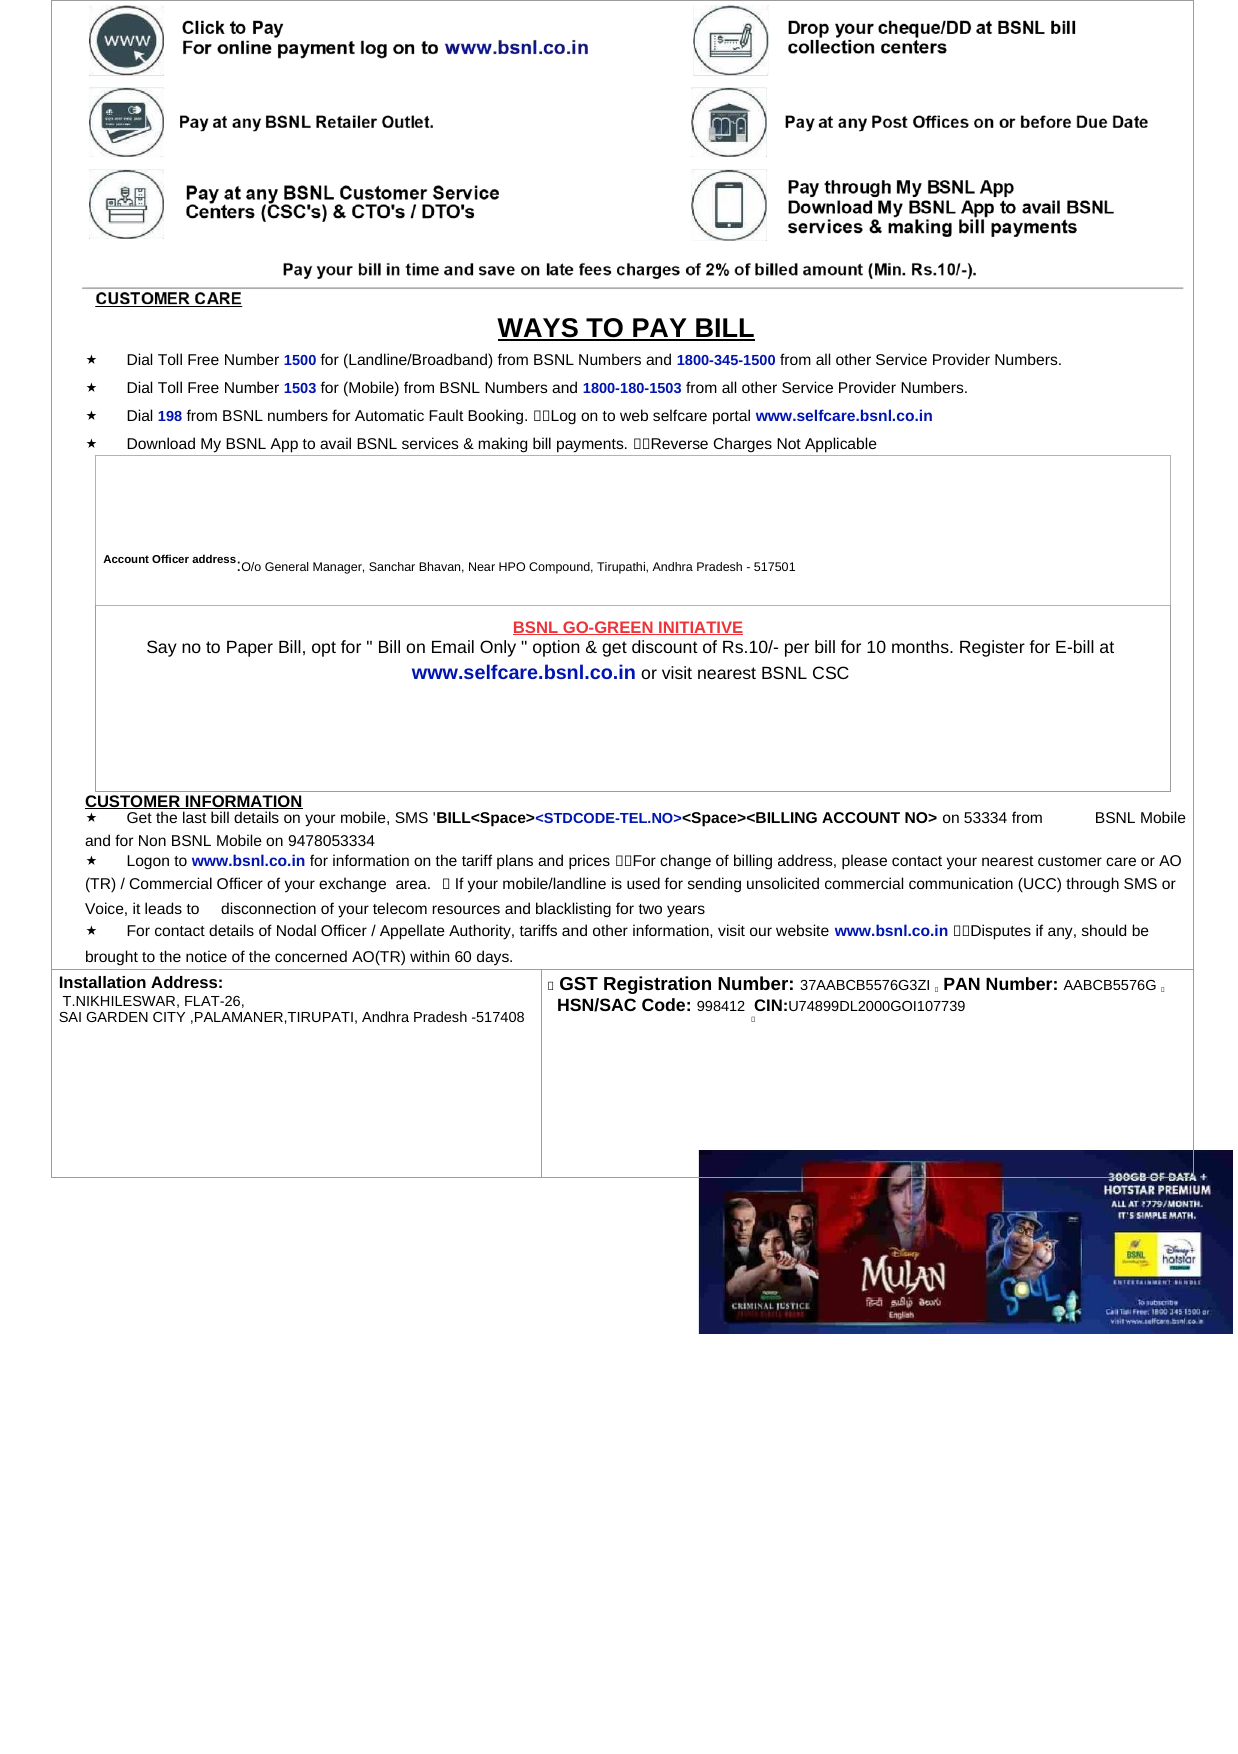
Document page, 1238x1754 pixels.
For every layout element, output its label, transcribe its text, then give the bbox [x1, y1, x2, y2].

table_cell Installation Address: T.NIKHILESWAR, FLAT-26, SAI GARDEN CITY ,PALAMANER,TIRUPATI, Andhra Pradesh -517408 [52, 970, 541, 1177]
table_cell  GST Registration Number: 37AABCB5576G3ZI  PAN Number: AABCB5576G  HSN/SAC Code: 998412 CIN:U74899DL2000GOI107739  [542, 970, 1193, 1177]
picture [698, 1150, 1233, 1334]
table_header WAYS TO PAY BILL Dial Toll Free Number 1500 for (Landline/Broadband) from BSNL Numbers and 1800-345-1500 from all other Service Provider Numbers. Dial Toll Free Number 1503 for (Mobile) from BSNL Numbers and 1800-180-1503 from all other Service Provider Numbers. Dial 198 from BSNL numbers for Automatic Fault Booking. Log on to web selfcare portal www.selfcare.bsnl.co.in Download My BSNL App to avail BSNL services & making bill payments. Reverse Charges Not Applicable CUSTOMER INFORMATION Get the last bill details on your mobile, SMS 'BILL<Space><STDCODE-TEL.NO><Space><BILLING ACCOUNT NO> on 53334 from BSNL Mobile and for Non BSNL Mobile on 9478053334 Logon to www.bsnl.co.in for information on the tariff plans and prices For change of billing address, please contact your nearest customer care or AO (TR) / Commercial Officer of your exchange area.  If your mobile/landline is used for sending unsolicited commercial communication (UCC) through SMS or Voice, it leads to disconnection of your telecom resources and blacklisting for two years For contact details of Nodal Officer / Appellate Authority, tariffs and other information, visit our website www.bsnl.co.in Disputes if any, should be brought to the notice of the concerned AO(TR) within 60 days. [52, 1, 1193, 968]
picture [82, 5, 1184, 307]
